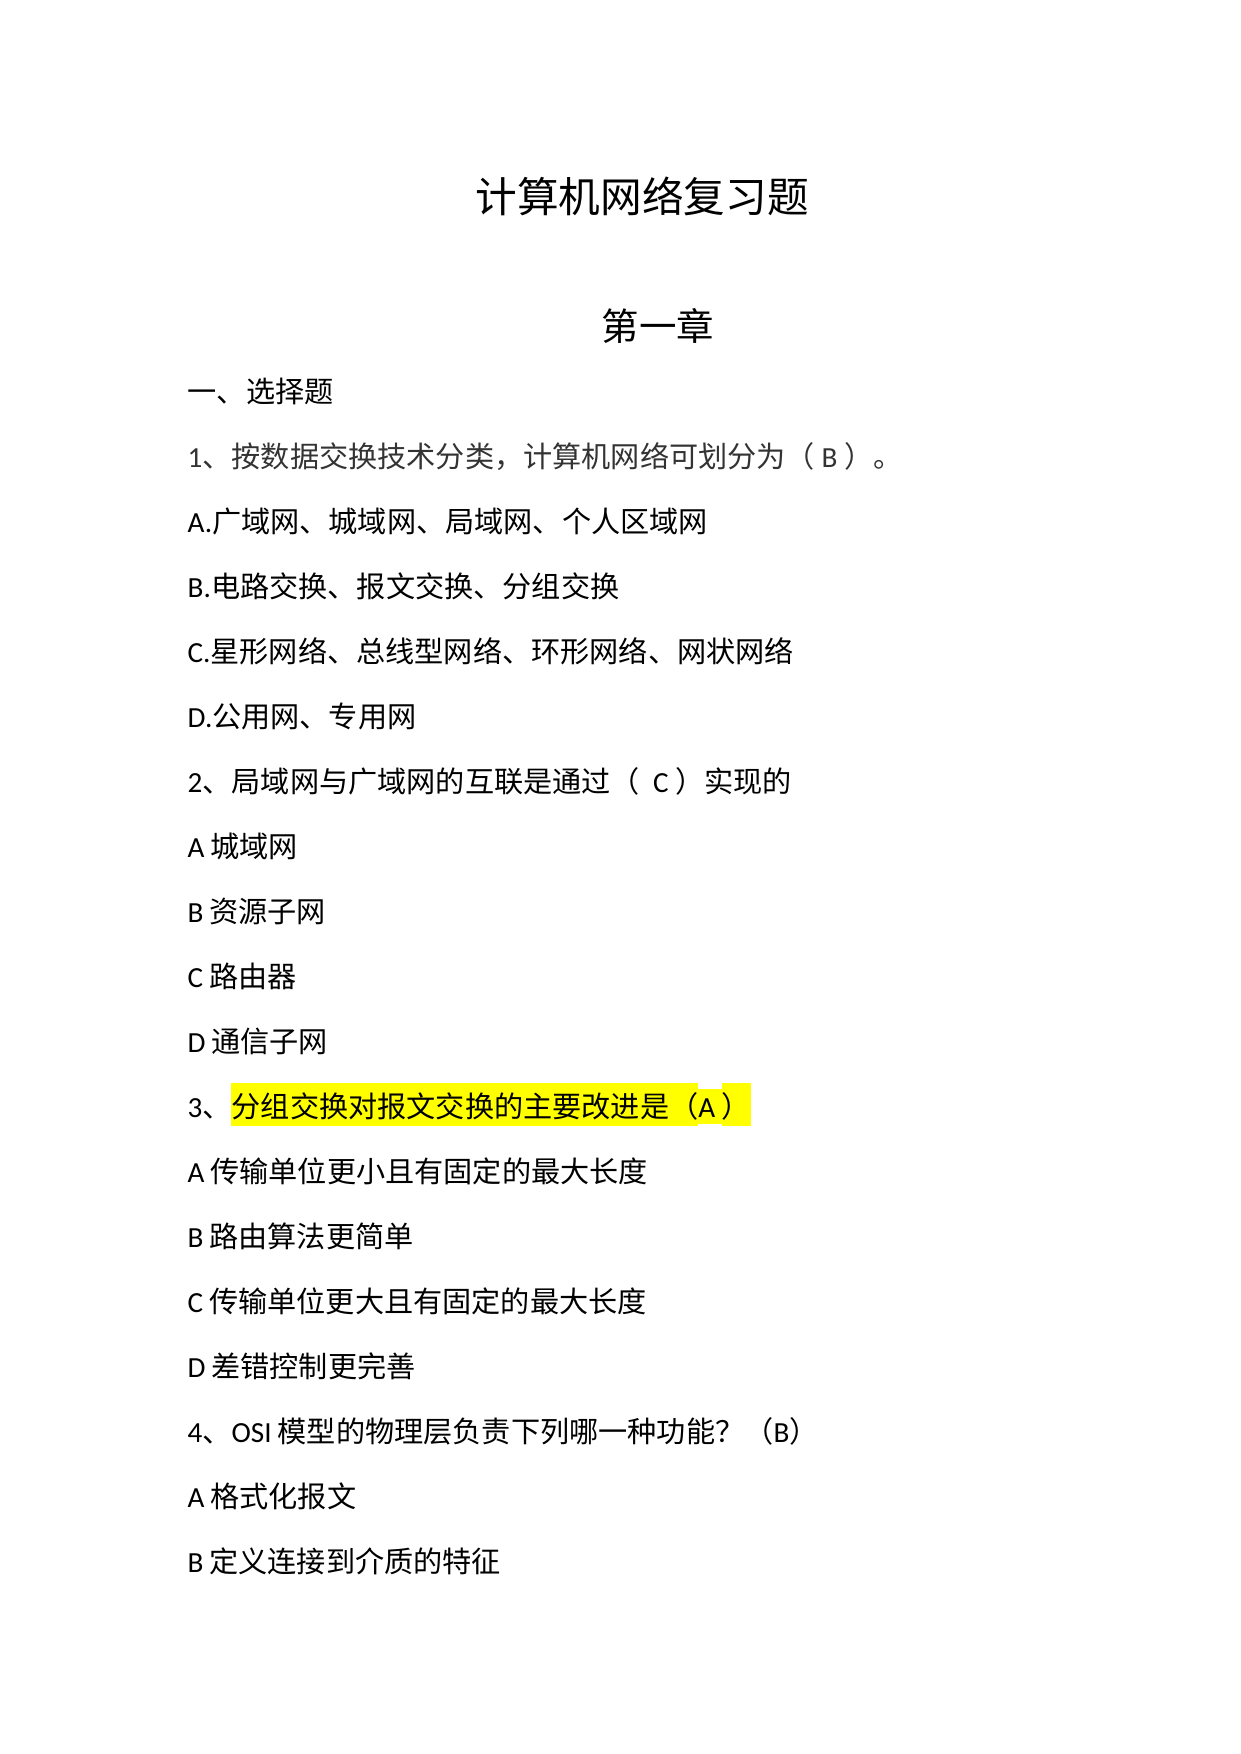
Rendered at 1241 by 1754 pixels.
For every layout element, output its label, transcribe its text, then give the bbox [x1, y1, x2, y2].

text C路由器 [187, 942, 1053, 1007]
text C.星形网络、总线型网络、环形网络、网状网络 [187, 617, 1053, 682]
text D差错控制更完善 [187, 1332, 1053, 1397]
text 3、分组交换对报文交换的主要改进是（A ） [187, 1072, 1053, 1137]
text A城域网 [187, 812, 1053, 877]
text A格式化报文 [187, 1462, 1053, 1527]
text B资源子网 [187, 877, 1053, 942]
text 一、选择题 [187, 357, 1053, 422]
text A传输单位更小且有固定的最大长度 [187, 1137, 1053, 1202]
text 4、OSI模型的物理层负责下列哪一种功能？（B） [187, 1397, 1053, 1462]
text 计算机网络复习题 [187, 162, 1053, 227]
text 1、按数据交换技术分类，计算机网络可划分为（ B ）。 [187, 422, 1053, 487]
text B路由算法更简单 [187, 1202, 1053, 1267]
text D.公用网、专用网 [187, 682, 1053, 747]
text B定义连接到介质的特征 [187, 1527, 1053, 1592]
text A.广域网、城域网、局域网、个人区域网 [187, 487, 1053, 552]
text 2、局域网与广域网的互联是通过（ C ）实现的 [187, 747, 1053, 812]
list 第一章 [262, 292, 1053, 357]
text C传输单位更大且有固定的最大长度 [187, 1267, 1053, 1332]
text B.电路交换、报文交换、分组交换 [187, 552, 1053, 617]
text D通信子网 [187, 1007, 1053, 1072]
